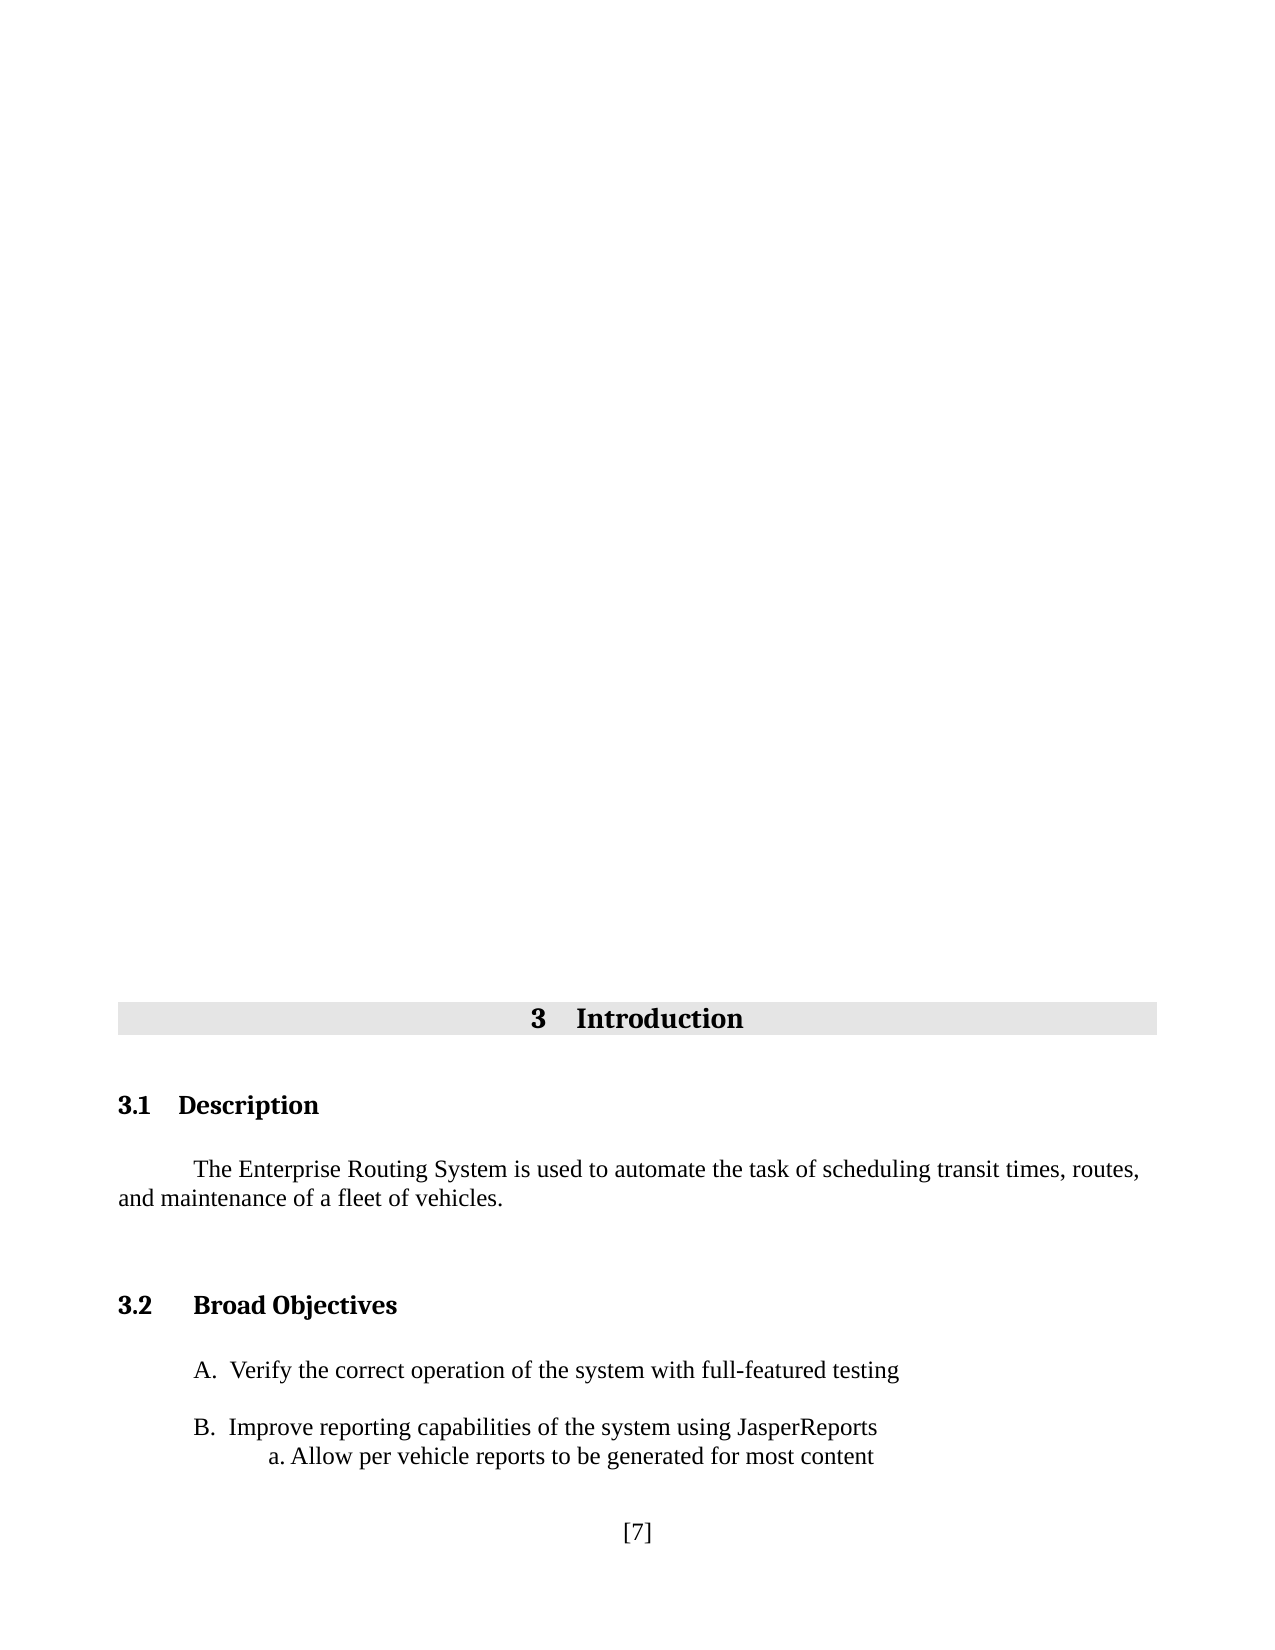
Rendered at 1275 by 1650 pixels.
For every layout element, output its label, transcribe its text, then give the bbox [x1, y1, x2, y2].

subtitle Broad Objectives [118, 1290, 1157, 1321]
text a. Allow per vehicle reports to be generated for most content [118, 1441, 1157, 1470]
subtitle Introduction [118, 1002, 1157, 1035]
text A. Verify the correct operation of the system with full-featured testing [118, 1355, 1157, 1383]
text B. Improve reporting capabilities of the system using JasperReports [118, 1412, 1157, 1441]
text The Enterprise Routing System is used to automate the task of scheduling transit times, routes, and maintenance of a fleet of vehicles. [118, 1154, 1157, 1212]
subtitle Description [118, 1090, 1157, 1121]
